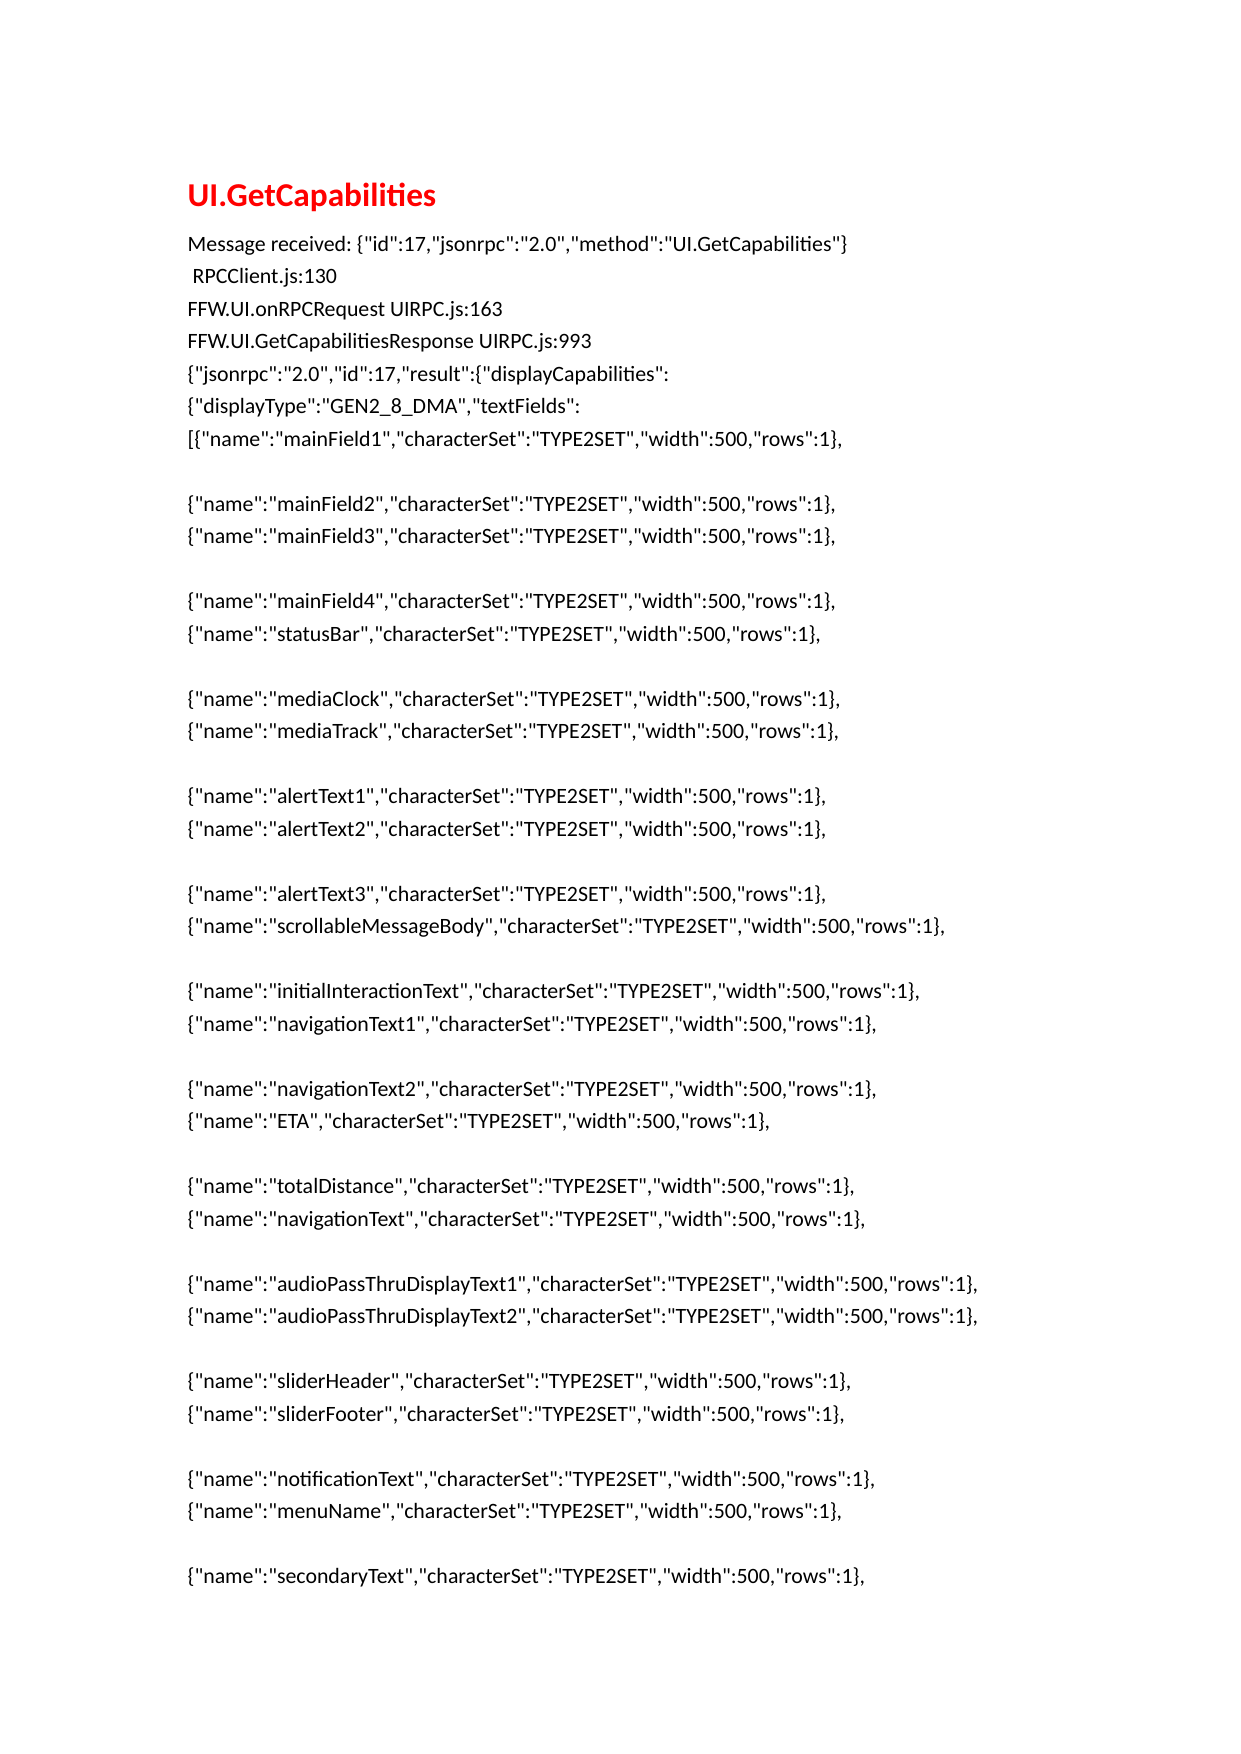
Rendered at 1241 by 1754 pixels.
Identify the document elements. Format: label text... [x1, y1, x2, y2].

text {"name":"mainField4","characterSet":"TYPE2SET","width":500,"rows":1},{"name":"statusBar","characterSet":"TYPE2SET","width":500,"rows":1}, [187, 584, 1053, 682]
text FFW.UI.GetCapabilitiesResponse UIRPC.js:993 [187, 324, 1053, 357]
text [187, 1559, 1053, 1592]
text {"name":"mediaClock","characterSet":"TYPE2SET","width":500,"rows":1},{"name":"mediaTrack","characterSet":"TYPE2SET","width":500,"rows":1}, [187, 682, 1053, 779]
text {"name":"mainField2","characterSet":"TYPE2SET","width":500,"rows":1},{"name":"mainField3","characterSet":"TYPE2SET","width":500,"rows":1}, [187, 487, 1053, 584]
text UI.GetCapabilities [187, 162, 1053, 227]
text {"name":"alertText3","characterSet":"TYPE2SET","width":500,"rows":1},{"name":"scrollableMessageBody","characterSet":"TYPE2SET","width":500,"rows":1}, [187, 877, 1053, 974]
text {"name":"totalDistance","characterSet":"TYPE2SET","width":500,"rows":1},{"name":"navigationText","characterSet":"TYPE2SET","width":500,"rows":1}, [187, 1169, 1053, 1267]
text {"name":"alertText1","characterSet":"TYPE2SET","width":500,"rows":1},{"name":"alertText2","characterSet":"TYPE2SET","width":500,"rows":1}, [187, 779, 1053, 877]
text {"name":"notificationText","characterSet":"TYPE2SET","width":500,"rows":1},{"name":"menuName","characterSet":"TYPE2SET","width":500,"rows":1}, [187, 1462, 1053, 1559]
text {"name":"initialInteractionText","characterSet":"TYPE2SET","width":500,"rows":1},{"name":"navigationText1","characterSet":"TYPE2SET","width":500,"rows":1}, [187, 974, 1053, 1072]
text {"jsonrpc":"2.0","id":17,"result":{"displayCapabilities":{"displayType":"GEN2_8_DMA","textFields":[{"name":"mainField1","characterSet":"TYPE2SET","width":500,"rows":1}, [187, 357, 1053, 487]
text RPCClient.js:130 [187, 259, 1053, 292]
text {"name":"navigationText2","characterSet":"TYPE2SET","width":500,"rows":1},{"name":"ETA","characterSet":"TYPE2SET","width":500,"rows":1}, [187, 1072, 1053, 1169]
text {"name":"sliderHeader","characterSet":"TYPE2SET","width":500,"rows":1},{"name":"sliderFooter","characterSet":"TYPE2SET","width":500,"rows":1}, [187, 1364, 1053, 1462]
text Message received: {"id":17,"jsonrpc":"2.0","method":"UI.GetCapabilities"} [187, 227, 1053, 259]
text FFW.UI.onRPCRequest UIRPC.js:163 [187, 292, 1053, 324]
text {"name":"audioPassThruDisplayText1","characterSet":"TYPE2SET","width":500,"rows":1},{"name":"audioPassThruDisplayText2","characterSet":"TYPE2SET","width":500,"rows":1}, [187, 1267, 1053, 1364]
